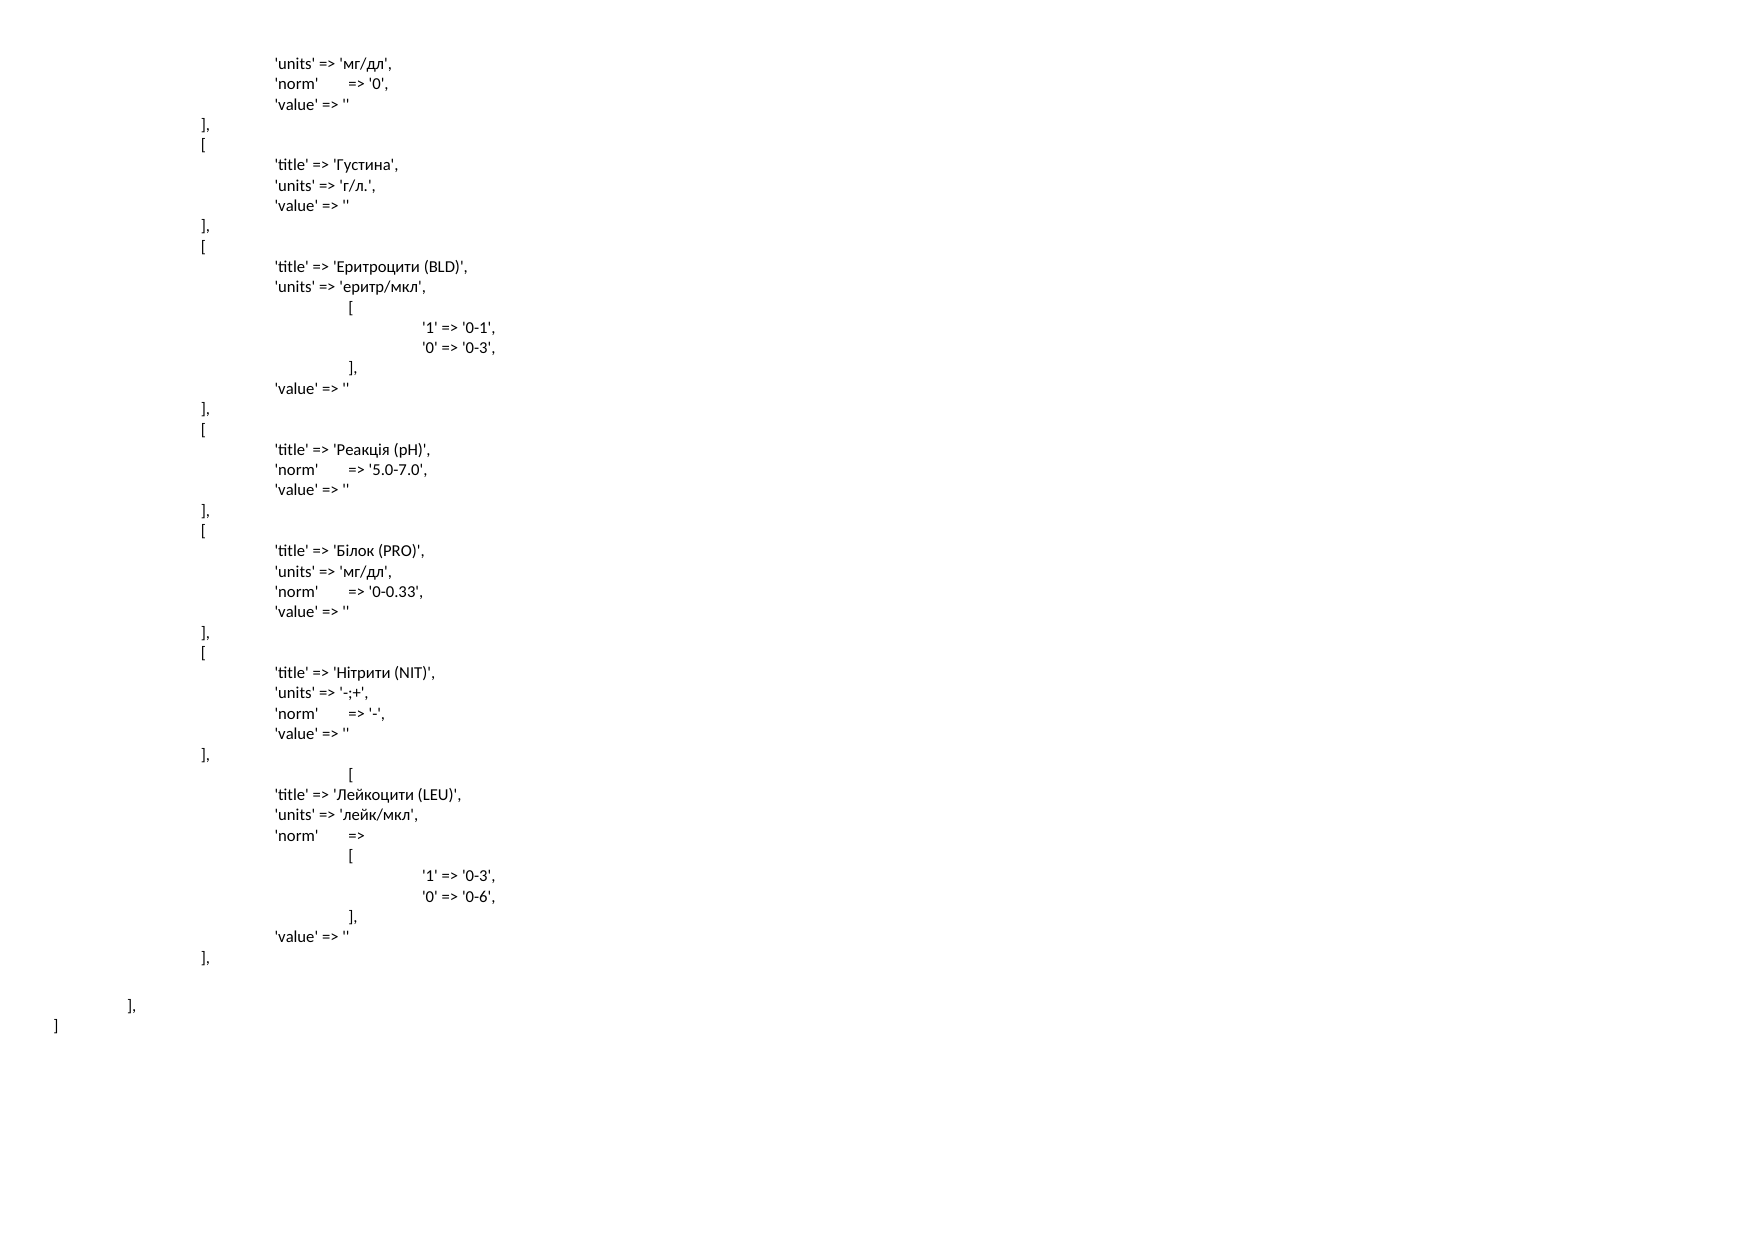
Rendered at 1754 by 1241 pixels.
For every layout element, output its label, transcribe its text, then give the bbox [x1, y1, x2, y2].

text ], [53, 500, 1701, 520]
text 'units' => '-;+', [53, 683, 1701, 703]
text 'title' => 'Лейкоцити (LEU)', [53, 784, 1701, 805]
text ] [53, 1016, 1701, 1036]
text 'norm' => '0-0.33', [53, 581, 1701, 602]
text 'title' => 'Реакція (pH)', [53, 439, 1701, 459]
text '1' => '0-3', [53, 866, 1701, 886]
text 'title' => 'Білок (PRO)', [53, 541, 1701, 561]
text ], [53, 947, 1701, 967]
text ], [53, 744, 1701, 764]
text 'value' => '' [53, 378, 1701, 398]
text 'title' => 'Густина', [53, 155, 1701, 175]
text ], [53, 622, 1701, 642]
text 'value' => '' [53, 195, 1701, 216]
text [ [53, 845, 1701, 866]
text 'title' => 'Нітрити (NIT)', [53, 662, 1701, 683]
text 'value' => '' [53, 927, 1701, 947]
text ], [53, 398, 1701, 419]
text 'value' => '' [53, 602, 1701, 622]
text [ [53, 297, 1701, 317]
text '1' => '0-1', [53, 317, 1701, 337]
text ], [53, 114, 1701, 134]
text 'units' => 'еритр/мкл', [53, 277, 1701, 297]
text 'units' => 'лейк/мкл', [53, 805, 1701, 825]
text 'norm' => '5.0-7.0', [53, 459, 1701, 480]
text ], [53, 358, 1701, 378]
text [ [53, 642, 1701, 662]
text 'value' => '' [53, 723, 1701, 744]
text 'units' => 'мг/дл', [53, 53, 1701, 73]
text 'units' => 'мг/дл', [53, 561, 1701, 581]
text 'units' => 'г/л.', [53, 175, 1701, 195]
text '0' => '0-6', [53, 886, 1701, 906]
text [ [53, 520, 1701, 541]
text 'value' => '' [53, 480, 1701, 500]
text [ [53, 419, 1701, 439]
text [ [53, 236, 1701, 256]
text 'norm' => [53, 825, 1701, 845]
text 'title' => 'Еритроцити (BLD)', [53, 256, 1701, 277]
text 'value' => '' [53, 94, 1701, 114]
text '0' => '0-3', [53, 337, 1701, 358]
text [ [53, 134, 1701, 155]
text ], [53, 995, 1701, 1016]
text ], [53, 216, 1701, 236]
text [ [53, 764, 1701, 784]
text 'norm' => '0', [53, 73, 1701, 94]
text ], [53, 906, 1701, 927]
text 'norm' => '-', [53, 703, 1701, 723]
